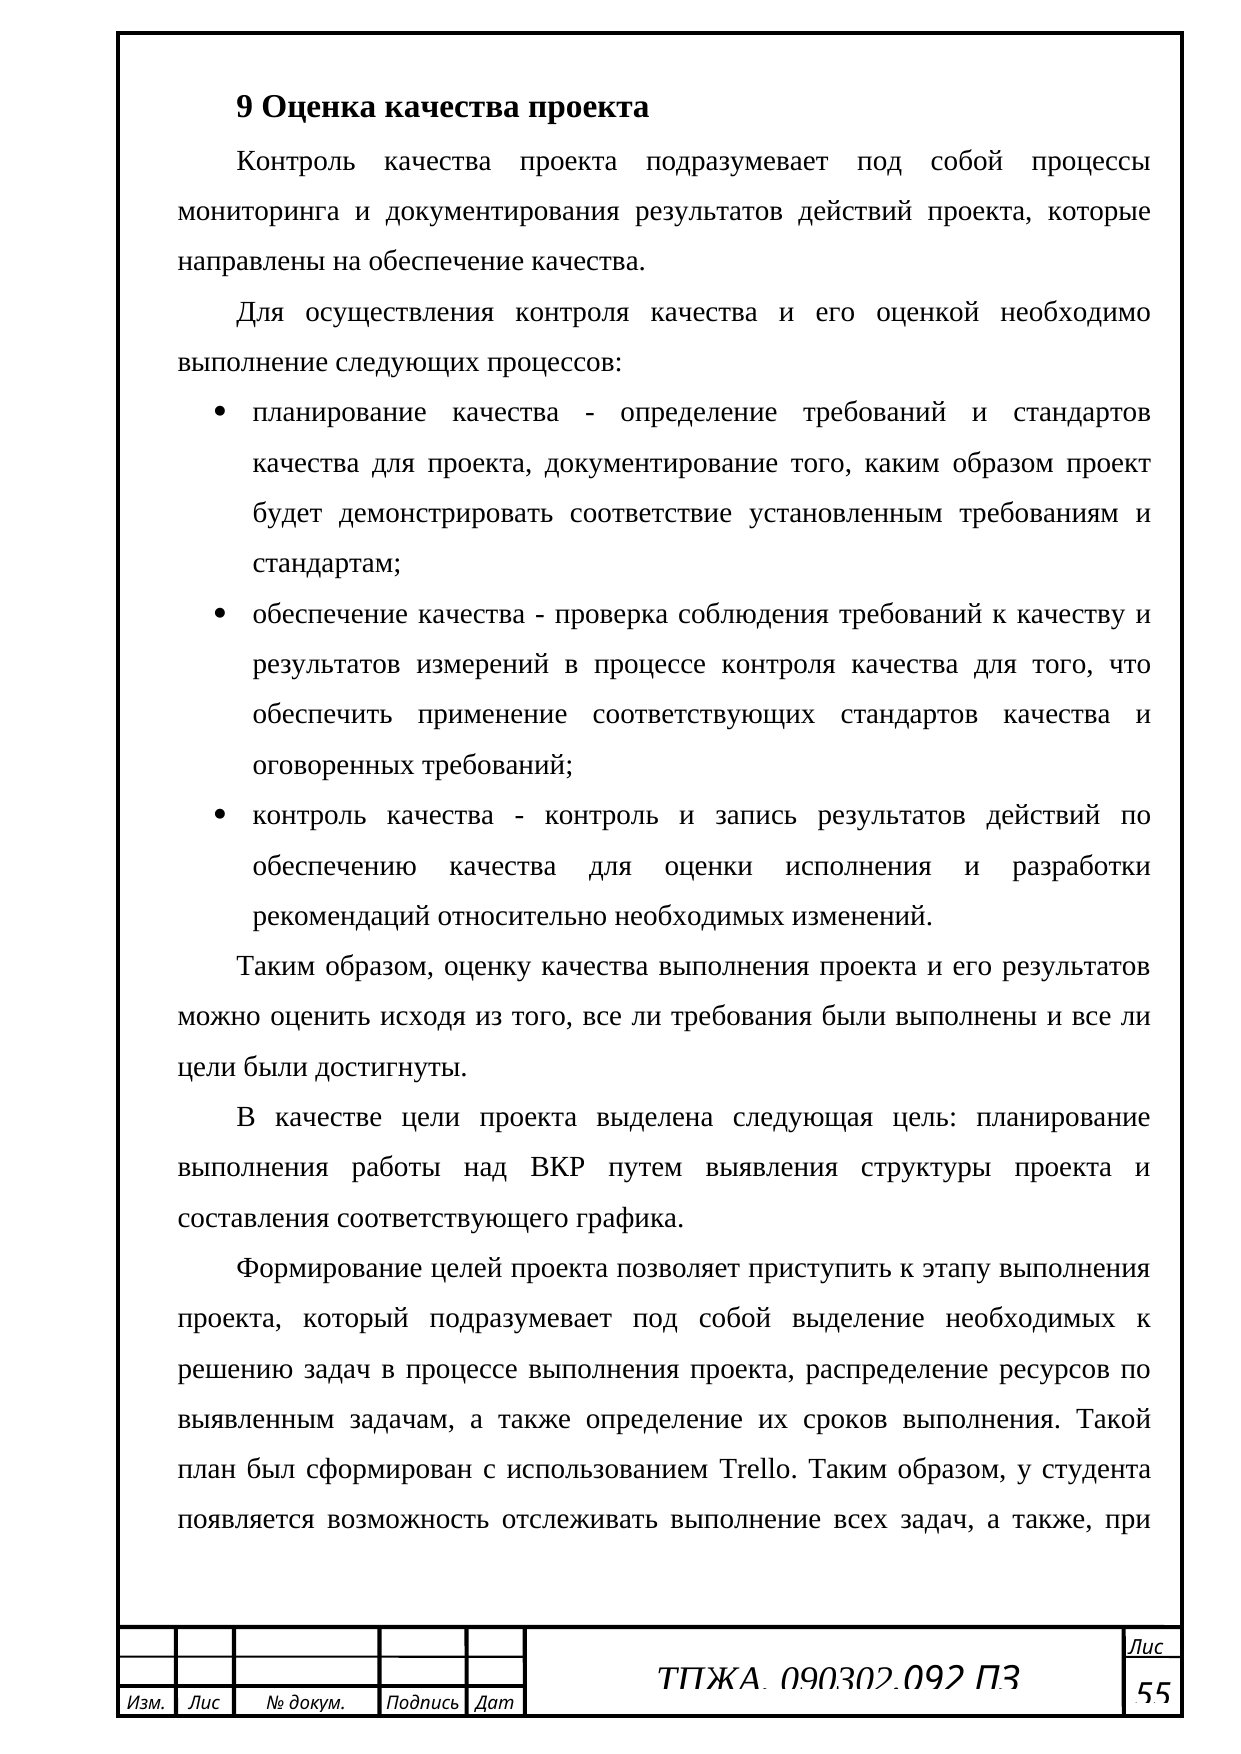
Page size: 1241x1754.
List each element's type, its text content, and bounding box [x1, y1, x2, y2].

text Для осуществления контроля качества и его оценкой необходимо выполнение следующих процессов: [177, 294, 1152, 378]
text 9 Оценка качества проекта [177, 86, 1152, 125]
text Таким образом, оценку качества выполнения проекта и его результатов можно оценить исходя из того, все ли требования были выполнены и все ли цели были достигнуты. [177, 948, 1152, 1082]
list обеспечение качества - проверка соблюдения требований к качеству и результатов измерений в процессе контроля качества для того, что обеспечить применение соответствующих стандартов качества и оговоренных требований; [215, 596, 1152, 780]
text Контроль качества проекта подразумевает под собой процессы мониторинга и документирования результатов действий проекта, которые направлены на обеспечение качества. [177, 143, 1152, 277]
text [177, 1250, 1152, 1535]
list контроль качества - контроль и запись результатов действий по обеспечению качества для оценки исполнения и разработки рекомендаций относительно необходимых изменений. [215, 797, 1152, 931]
list планирование качества - определение требований и стандартов качества для проекта, документирование того, каким образом проект будет демонстрировать соответствие установленным требованиям и стандартам; [215, 394, 1152, 579]
text В качестве цели проекта выделена следующая цель: планирование выполнения работы над ВКР путем выявления структуры проекта и составления соответствующего графика. [177, 1099, 1152, 1233]
